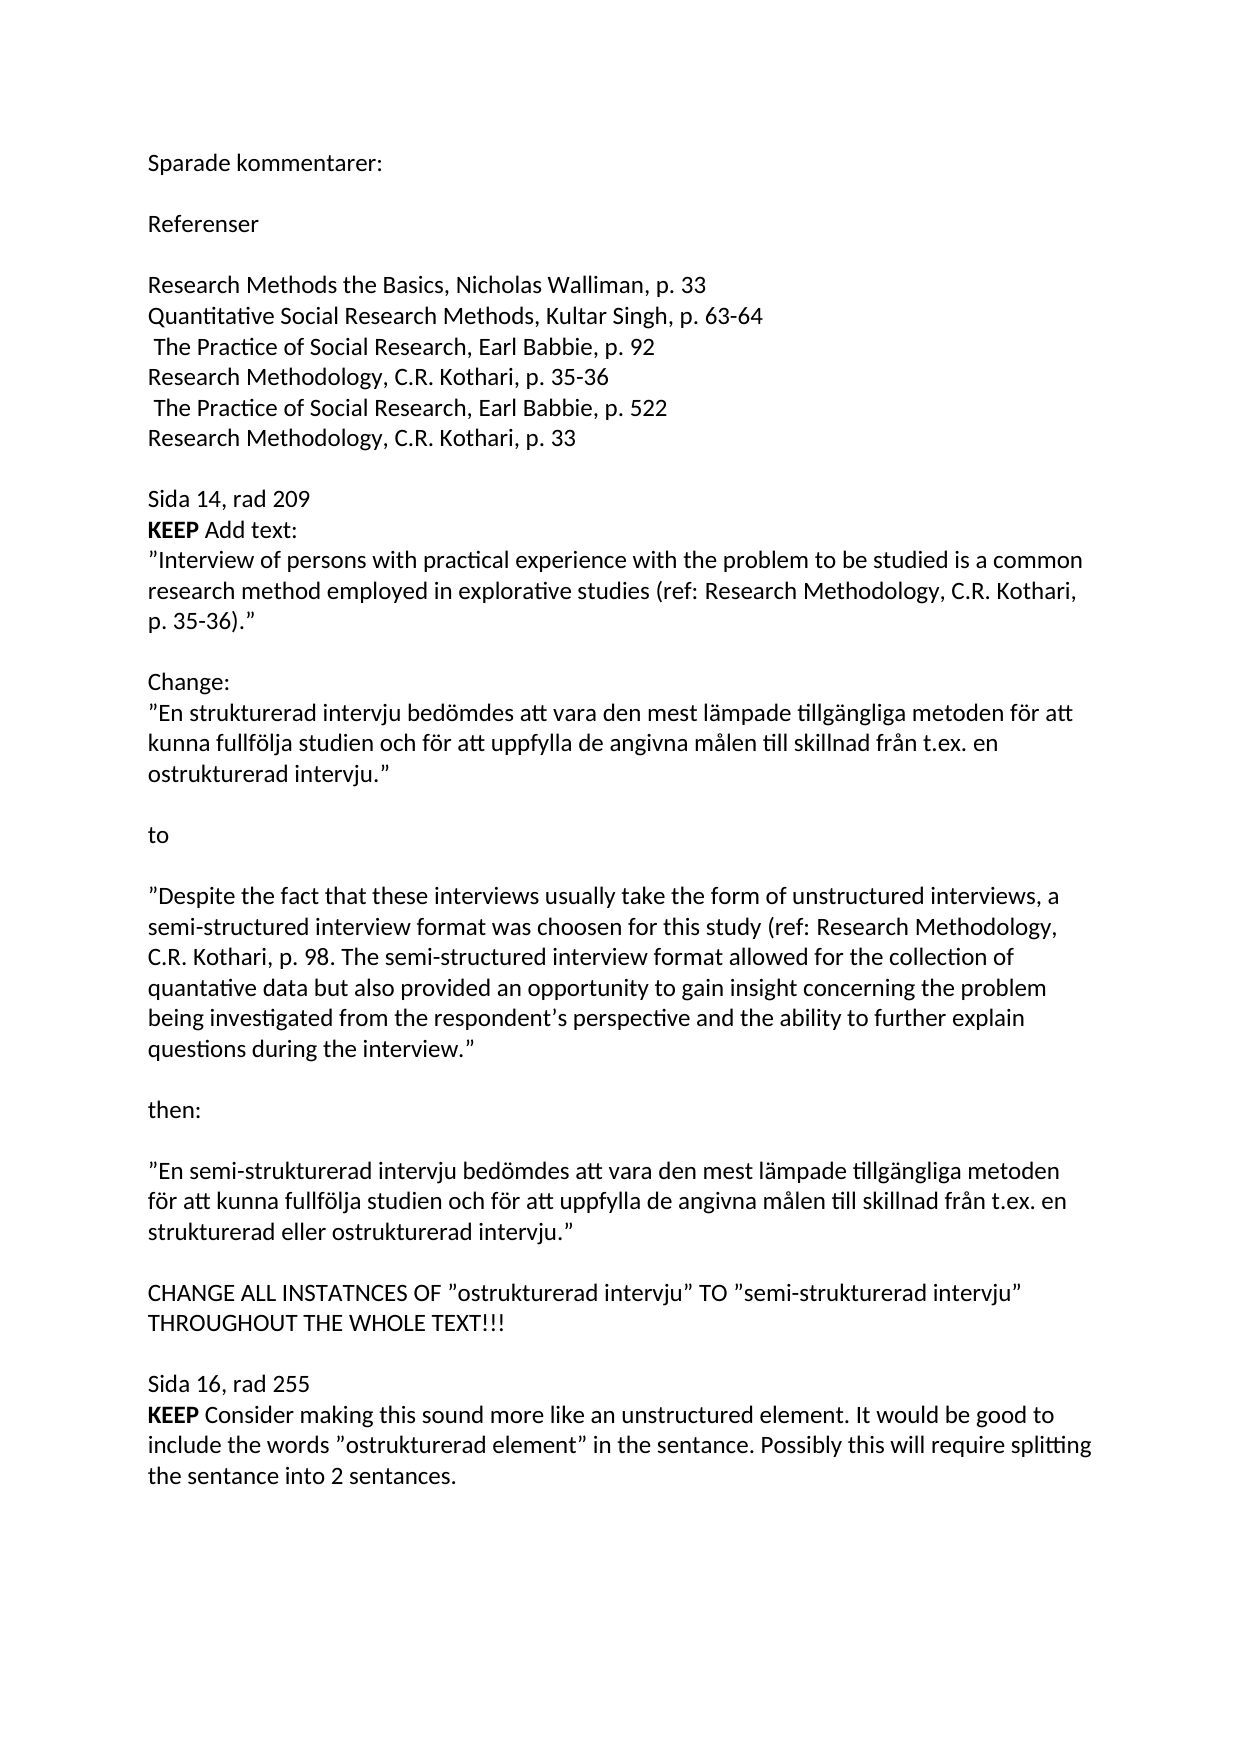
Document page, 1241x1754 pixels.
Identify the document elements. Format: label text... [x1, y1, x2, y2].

text ”En strukturerad intervju bedömdes att vara den mest lämpade tillgängliga metoden för att kunna fullfölja studien och för att uppfylla de angivna målen till skillnad från t.ex. en ostrukturerad intervju.” [148, 697, 1093, 788]
text Change: [148, 666, 1093, 697]
text Sparade kommentarer: [148, 148, 1093, 178]
text Sida 16, rad 255 [148, 1368, 1093, 1399]
text CHANGE ALL INSTATNCES OF ”ostrukturerad intervju” TO ”semi-strukturerad intervju” THROUGHOUT THE WHOLE TEXT!!! [148, 1277, 1093, 1338]
text KEEP Consider making this sound more like an unstructured element. It would be good to include the words ”ostrukturerad element” in the sentance. Possibly this will require splitting the sentance into 2 sentances. [148, 1399, 1093, 1491]
text Research Methodology, C.R. Kothari, p. 33 [148, 422, 1093, 453]
text then: [148, 1094, 1093, 1124]
text The Practice of Social Research, Earl Babbie, p. 92 [148, 331, 1093, 361]
text ”Interview of persons with practical experience with the problem to be studied is a common research method employed in explorative studies (ref: Research Methodology, C.R. Kothari, p. 35-36).” [148, 544, 1093, 636]
text Referenser [148, 209, 1093, 239]
text Sida 14, rad 209 [148, 483, 1093, 514]
text ”En semi-strukturerad intervju bedömdes att vara den mest lämpade tillgängliga metoden för att kunna fullfölja studien och för att uppfylla de angivna målen till skillnad från t.ex. en strukturerad eller ostrukturerad intervju.” [148, 1155, 1093, 1246]
text Quantitative Social Research Methods, Kultar Singh, p. 63-64 [148, 300, 1093, 331]
text The Practice of Social Research, Earl Babbie, p. 522 [148, 392, 1093, 422]
text ”Despite the fact that these interviews usually take the form of unstructured interviews, a semi-structured interview format was choosen for this study (ref: Research Methodology, C.R. Kothari, p. 98. The semi-structured interview format allowed for the collection of quantative data but also provided an opportunity to gain insight concerning the problem being investigated from the respondent’s perspective and the ability to further explain questions during the interview.” [148, 880, 1093, 1063]
text to [148, 819, 1093, 849]
text KEEP Add text: [148, 514, 1093, 544]
text Research Methods the Basics, Nicholas Walliman, p. 33 [148, 270, 1093, 300]
text Research Methodology, C.R. Kothari, p. 35-36 [148, 361, 1093, 392]
